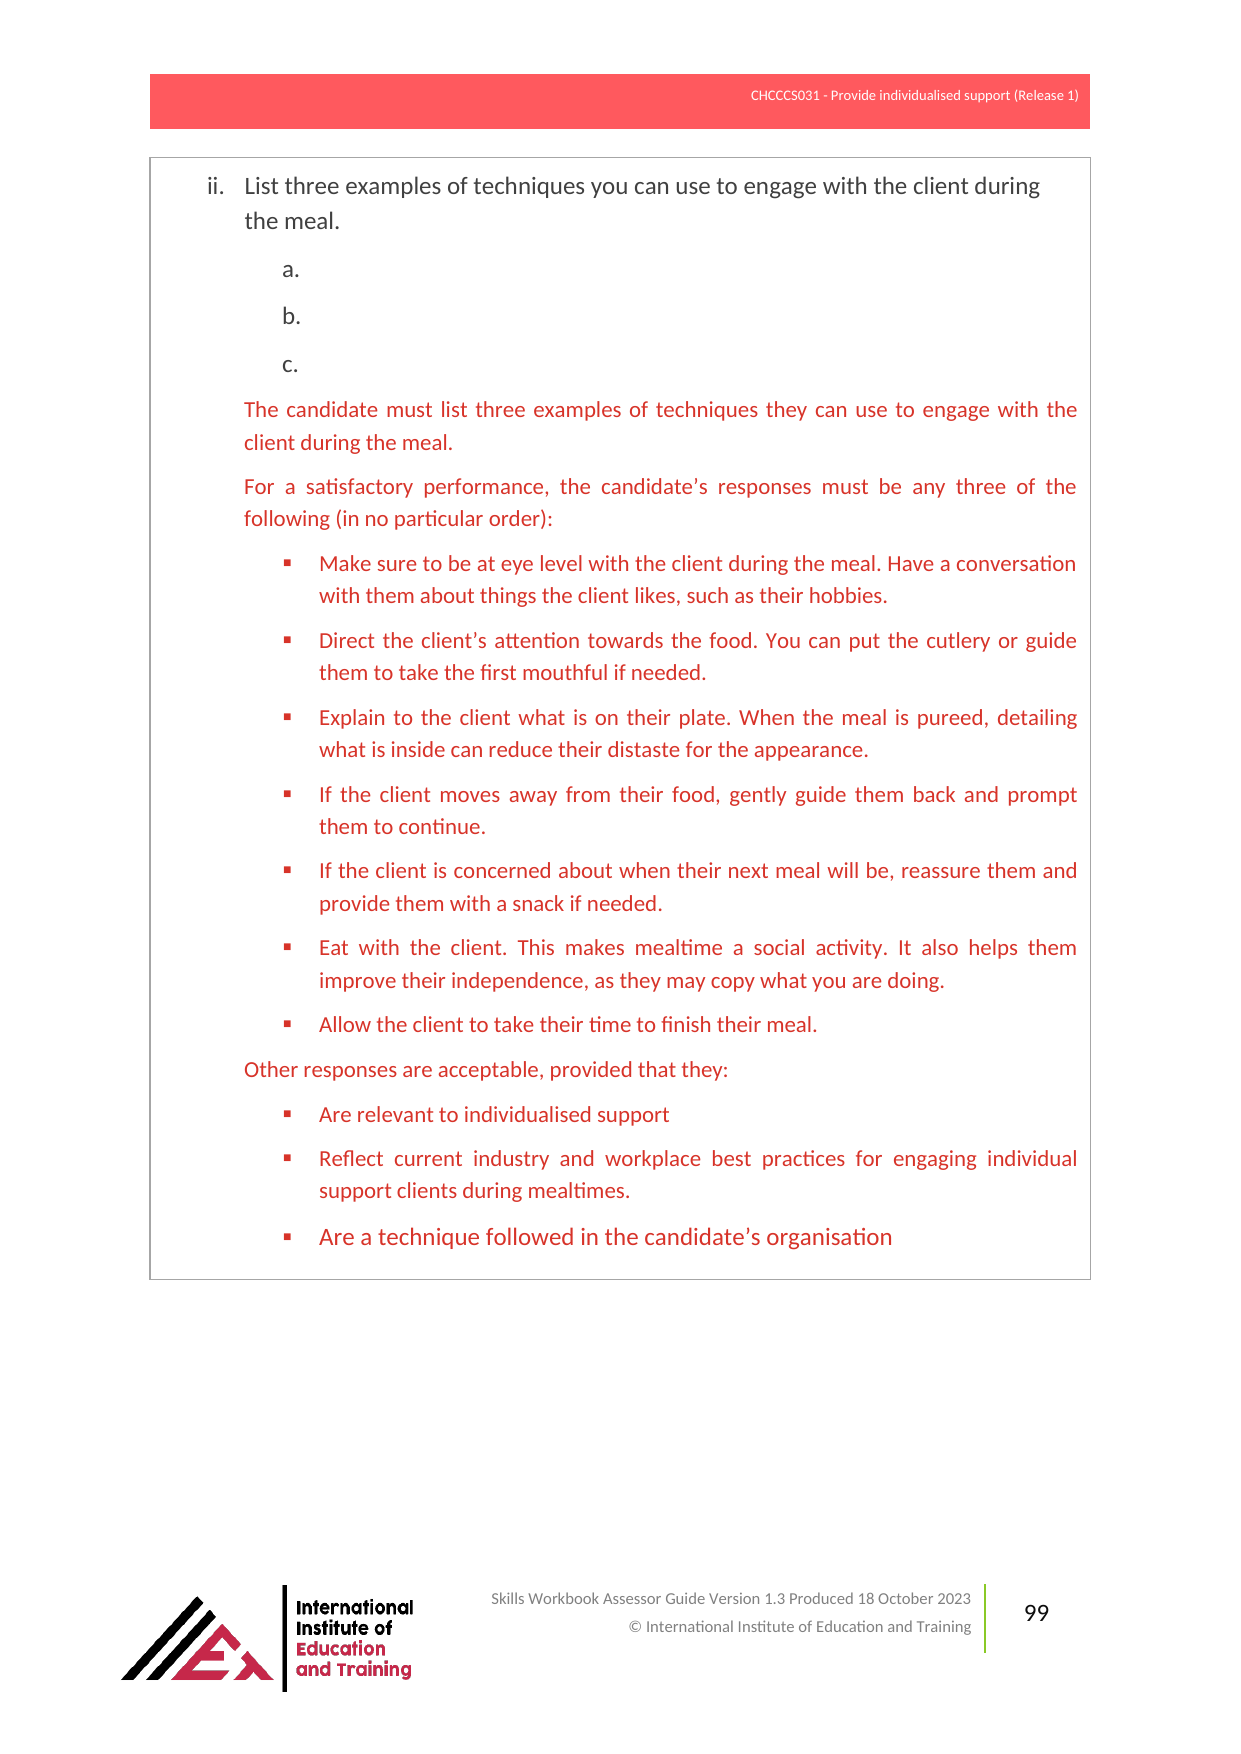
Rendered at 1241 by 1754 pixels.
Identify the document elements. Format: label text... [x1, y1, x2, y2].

table_header List three examples of techniques you can use to engage with the client during the meal. The candidate must list three examples of techniques they can use to engage with the client during the meal. For a satisfactory performance, the candidate’s responses must be any three of the following (in no particular order): Make sure to be at eye level with the client during the meal. Have a conversation with them about things the client likes, such as their hobbies. Direct the client’s attention towards the food. You can put the cutlery or guide them to take the first mouthful if needed. Explain to the client what is on their plate. When the meal is pureed, detailing what is inside can reduce their distaste for the appearance. If the client moves away from their food, gently guide them back and prompt them to continue. If the client is concerned about when their next meal will be, reassure them and provide them with a snack if needed. Eat with the client. This makes mealtime a social activity. It also helps them improve their independence, as they may copy what you are doing. Allow the client to take their time to finish their meal. Other responses are acceptable, provided that they: Are relevant to individualised support Reflect current industry and workplace best practices for engaging individual support clients during mealtimes. Are a technique followed in the candidate’s organisation [151, 158, 1090, 1279]
picture [120, 1585, 413, 1692]
